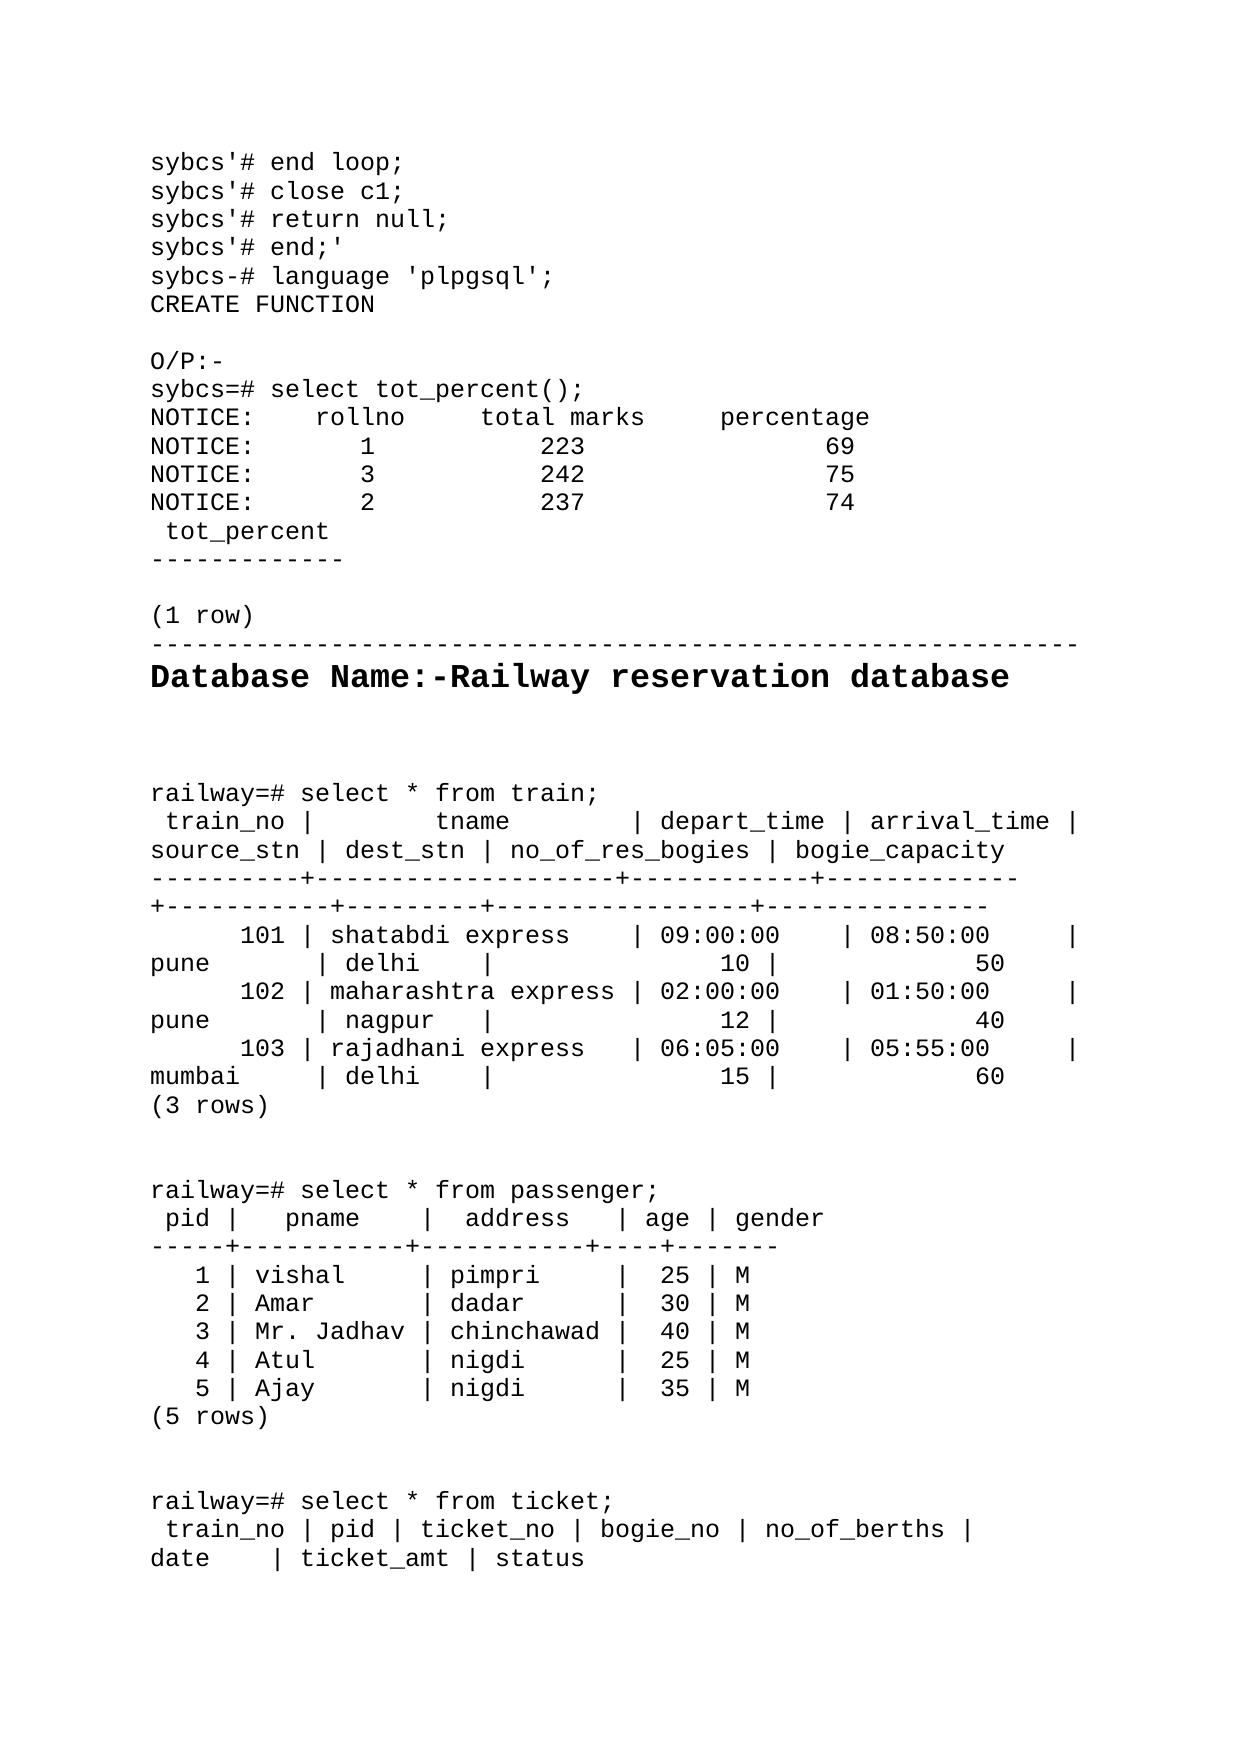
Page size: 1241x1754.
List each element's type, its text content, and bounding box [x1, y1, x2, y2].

text CREATE FUNCTION [150, 292, 1090, 320]
text sybcs'# return null; [150, 207, 1090, 235]
text NOTICE: 2 237 74 [150, 490, 1090, 518]
text railway=# select * from ticket; [150, 1489, 1090, 1517]
text (3 rows) [150, 1092, 1090, 1121]
text NOTICE: 3 242 75 [150, 462, 1090, 490]
text sybcs-# language 'plpgsql'; [150, 263, 1090, 292]
text 101 | shatabdi express | 09:00:00 | 08:50:00 | pune | delhi | 10 | 50 [150, 922, 1090, 979]
text NOTICE: 1 223 69 [150, 433, 1090, 462]
text O/P:- [150, 348, 1090, 377]
text sybcs'# end;' [150, 235, 1090, 263]
text 102 | maharashtra express | 02:00:00 | 01:50:00 | pune | nagpur | 12 | 40 [150, 979, 1090, 1036]
text Database Name:-Railway reservation database [150, 660, 1090, 697]
text (5 rows) [150, 1404, 1090, 1432]
text sybcs=# select tot_percent(); [150, 377, 1090, 405]
text sybcs'# close c1; [150, 178, 1090, 207]
text ------------- [150, 547, 1090, 575]
text train_no | tname | depart_time | arrival_time | source_stn | dest_stn | no_of_res_bogies | bogie_capacity [150, 809, 1090, 866]
text 103 | rajadhani express | 06:05:00 | 05:55:00 | mumbai | delhi | 15 | 60 [150, 1036, 1090, 1092]
text -------------------------------------------------------------- [150, 631, 1090, 660]
text -----+-----------+-----------+----+------- [150, 1234, 1090, 1262]
text (1 row) [150, 603, 1090, 631]
text railway=# select * from train; [150, 781, 1090, 809]
text 5 | Ajay | nigdi | 35 | M [150, 1376, 1090, 1404]
text 2 | Amar | dadar | 30 | M [150, 1291, 1090, 1319]
text 1 | vishal | pimpri | 25 | M [150, 1262, 1090, 1291]
text sybcs'# end loop; [150, 150, 1090, 178]
text railway=# select * from passenger; [150, 1177, 1090, 1206]
text ----------+--------------------+------------+-------------+-----------+---------+-----------------+--------------- [150, 866, 1090, 922]
text NOTICE: rollno total marks percentage [150, 405, 1090, 433]
text 4 | Atul | nigdi | 25 | M [150, 1347, 1090, 1376]
text pid | pname | address | age | gender [150, 1206, 1090, 1234]
text train_no | pid | ticket_no | bogie_no | no_of_berths | date | ticket_amt | status [150, 1517, 1090, 1574]
text tot_percent [150, 518, 1090, 547]
text 3 | Mr. Jadhav | chinchawad | 40 | M [150, 1319, 1090, 1347]
